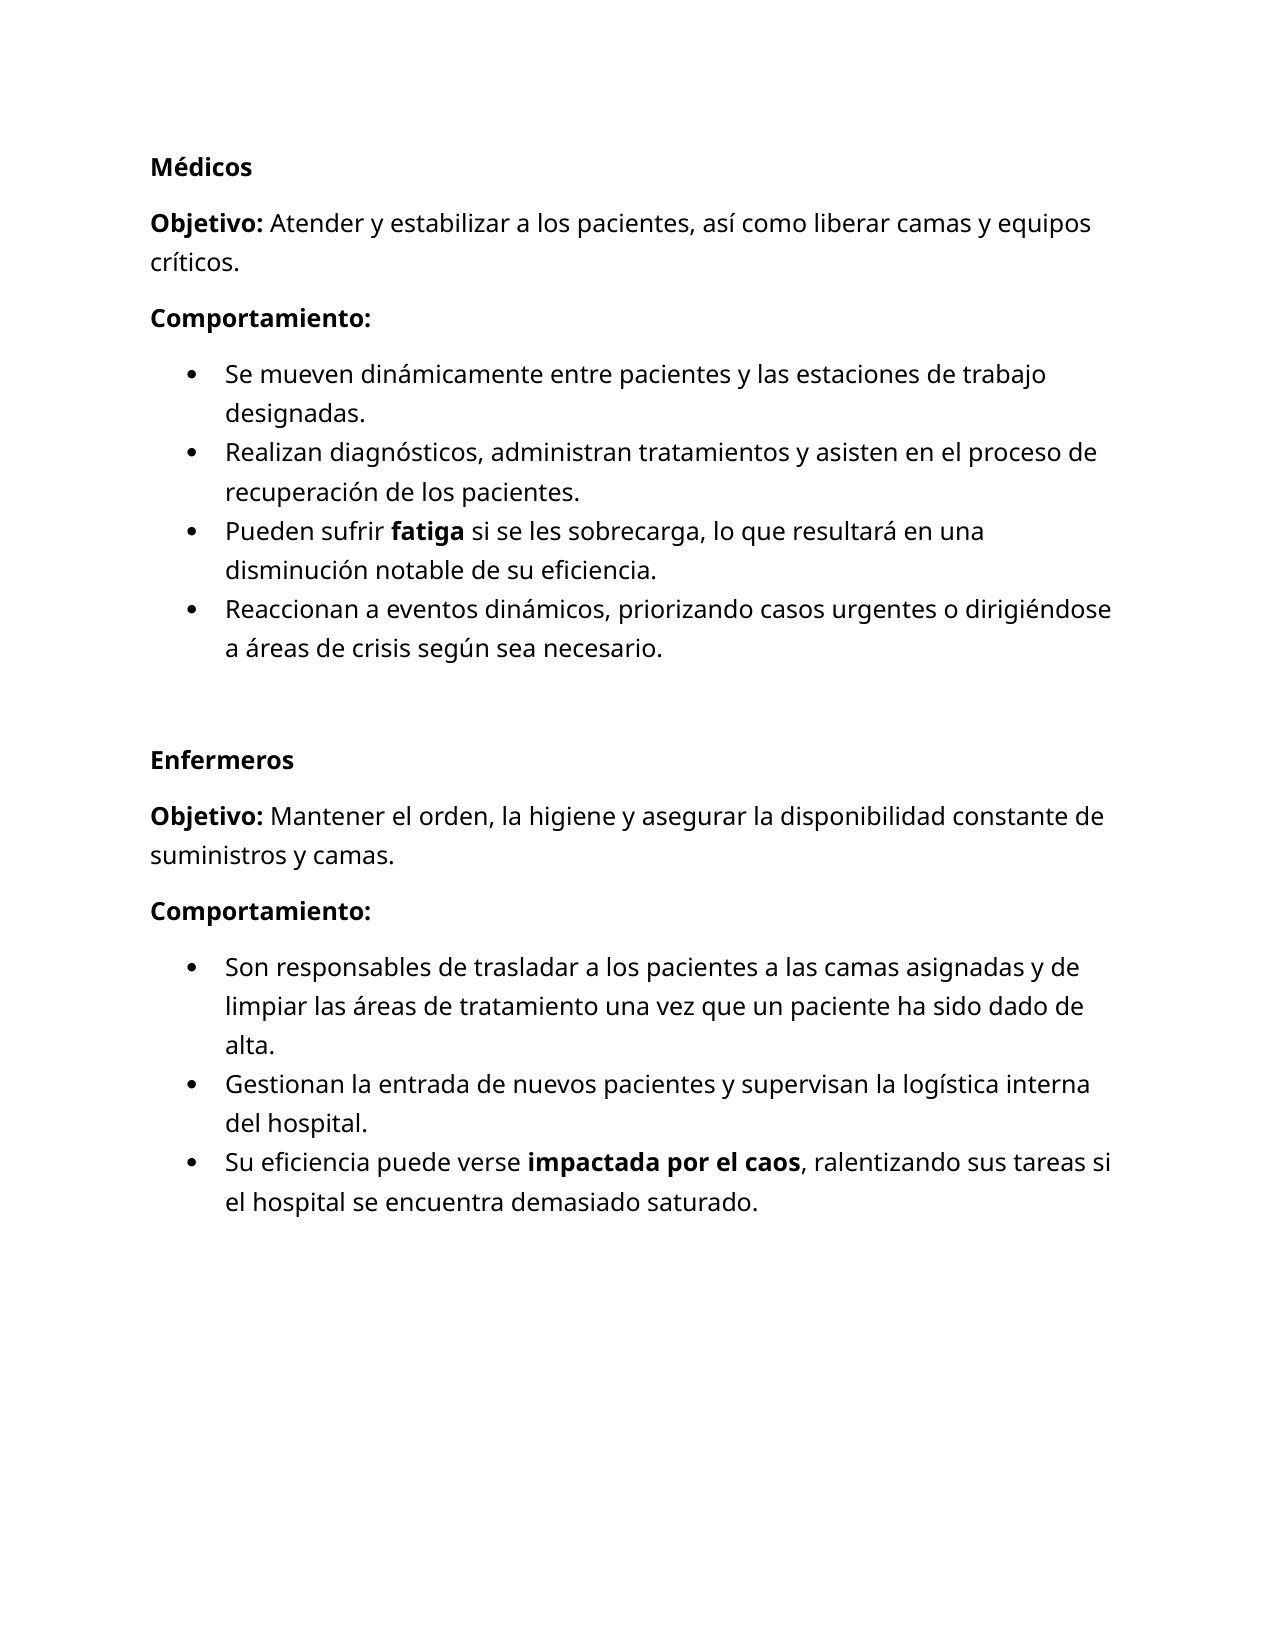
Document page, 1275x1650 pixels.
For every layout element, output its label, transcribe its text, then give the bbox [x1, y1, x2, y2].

text Objetivo: Atender y estabilizar a los pacientes, así como liberar camas y equipos críticos. [150, 206, 1125, 279]
text Comportamiento: [150, 893, 1125, 927]
list Son responsables de trasladar a los pacientes a las camas asignadas y de limpiar las áreas de tratamiento una vez que un paciente ha sido dado de alta. [187, 949, 1125, 1062]
text Comportamiento: [150, 301, 1125, 335]
text Enfermeros [150, 742, 1125, 777]
text Objetivo: Mantener el orden, la higiene y asegurar la disponibilidad constante de suministros y camas. [150, 798, 1125, 872]
list Realizan diagnósticos, administran tratamientos y asisten en el proceso de recuperación de los pacientes. [187, 435, 1125, 508]
text Médicos [150, 150, 1125, 184]
list Pueden sufrir fatiga si se les sobrecarga, lo que resultará en una disminución notable de su eficiencia. [187, 513, 1125, 587]
list Su eficiencia puede verse impactada por el caos, ralentizando sus tareas si el hospital se encuentra demasiado saturado. [187, 1145, 1125, 1218]
list Reaccionan a eventos dinámicos, priorizando casos urgentes o dirigiéndose a áreas de crisis según sea necesario. [187, 592, 1125, 665]
list Se mueven dinámicamente entre pacientes y las estaciones de trabajo designadas. [187, 357, 1125, 430]
list Gestionan la entrada de nuevos pacientes y supervisan la logística interna del hospital. [187, 1067, 1125, 1140]
